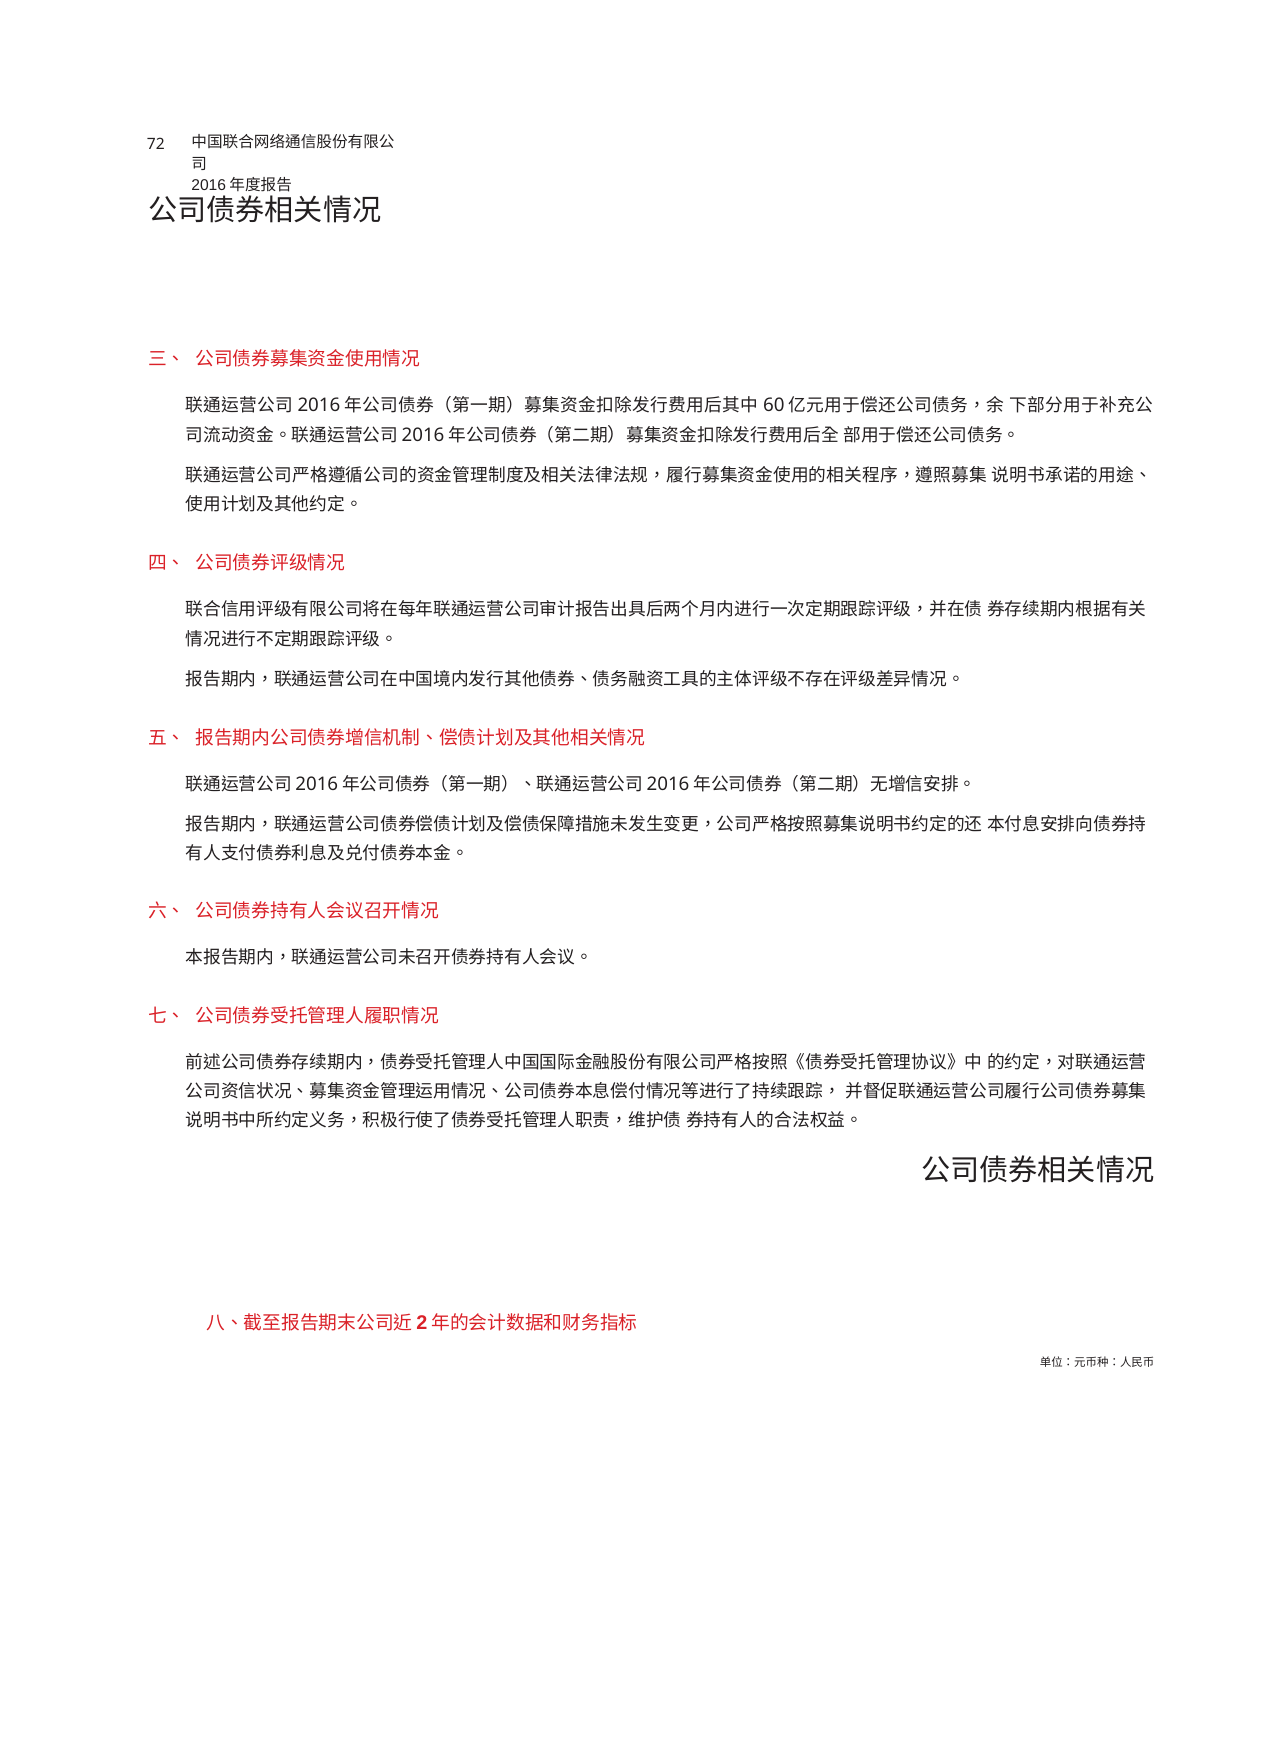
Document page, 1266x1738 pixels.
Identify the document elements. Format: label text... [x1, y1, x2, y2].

text 联合信用评级有限公司将在每年联通运营公司审计报告出具后两个月内进行一次定期跟踪评级，并在债 券存续期内根据有关情况进行不定期跟踪评级。 [185, 592, 1154, 652]
text 前述公司债券存续期内，债券受托管理人中国国际金融股份有限公司严格按照《债券受托管理协议》中 的约定，对联通运营公司资信状况、募集资金管理运用情况、公司债券本息偿付情况等进行了持续跟踪， 并督促联通运营公司履行公司债券募集说明书中所约定义务，积极行使了债券受托管理人职责，维护债 券持有人的合法权益。 [185, 1045, 1154, 1132]
text 报告期内，联通运营公司债券偿债计划及偿债保障措施未发生变更，公司严格按照募集说明书约定的还 本付息安排向债券持有人支付债券利息及兑付债券本金。 [185, 807, 1154, 865]
text 单位：元币种：人民币 [148, 1354, 1154, 1369]
text 五、 报告期内公司债券增信机制、偿债计划及其他相关情况 [148, 721, 1154, 750]
text 七、 公司债券受托管理人履职情况 [148, 999, 1154, 1028]
text 联通运营公司2016年公司债券（第一期）募集资金扣除发行费用后其中60亿元用于偿还公司债务，余 下部分用于补充公司流动资金。联通运营公司2016年公司债券（第二期）募集资金扣除发行费用后全 部用于偿还公司债务。 [185, 388, 1154, 447]
text 四、 公司债券评级情况 [148, 546, 1154, 575]
text 八、截至报告期末公司近2年的会计数据和财务指标 [148, 1310, 1154, 1335]
text 本报告期内，联通运营公司未召开债券持有人会议。 [148, 940, 1154, 970]
text 公司债券相关情况 [148, 189, 1154, 229]
text 公司债券相关情况 [148, 1149, 1154, 1189]
text 联通运营公司2016年公司债券（第一期）、联通运营公司2016年公司债券（第二期）无增信安排。 [148, 767, 1154, 797]
text 联通运营公司严格遵循公司的资金管理制度及相关法律法规，履行募集资金使用的相关程序，遵照募集 说明书承诺的用途、使用计划及其他约定。 [185, 458, 1154, 517]
text 六、 公司债券持有人会议召开情况 [148, 894, 1154, 923]
text 三、 公司债券募集资金使用情况 [148, 341, 1154, 371]
text 报告期内，联通运营公司在中国境内发行其他债券、债务融资工具的主体评级不存在评级差异情况。 [185, 662, 1154, 692]
